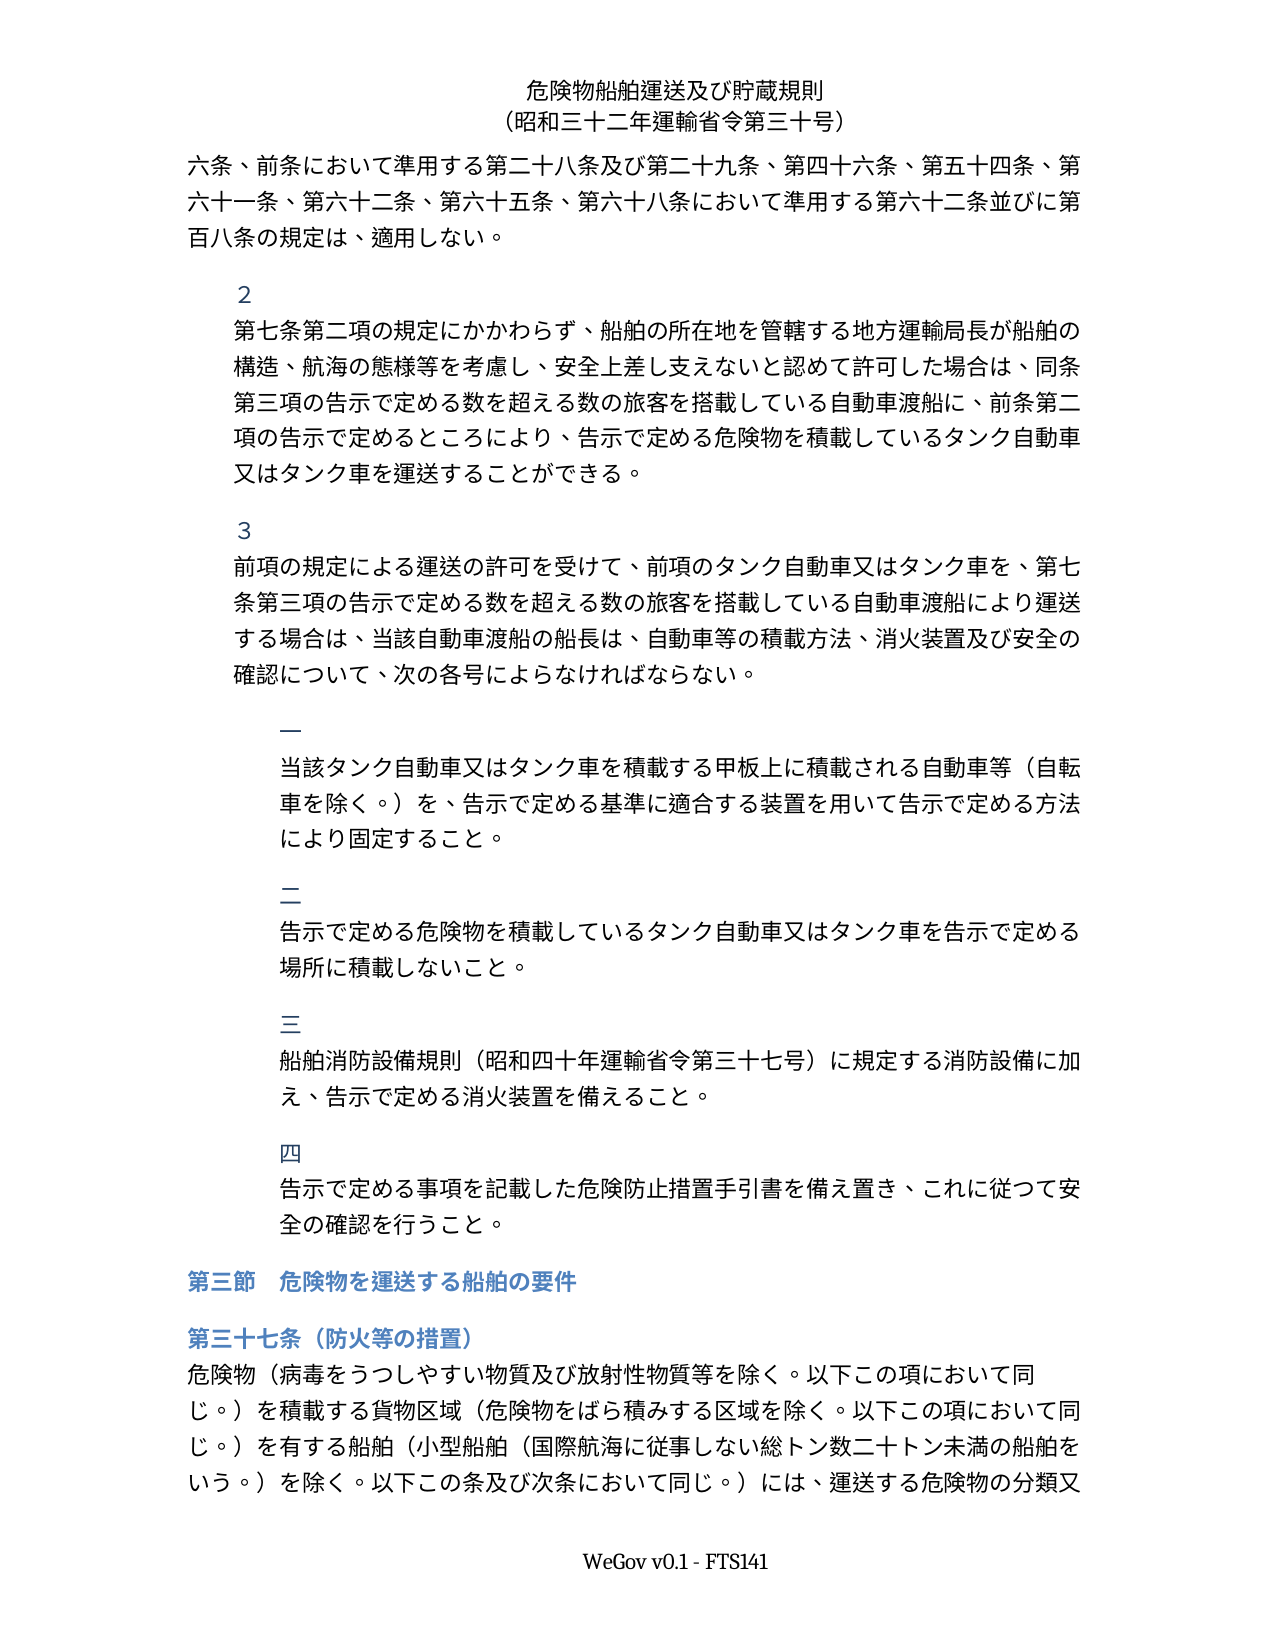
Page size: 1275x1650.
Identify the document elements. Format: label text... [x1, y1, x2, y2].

text 第七条第二項の規定にかかわらず、船舶の所在地を管轄する地方運輸局長が船舶の構造、航海の態様等を考慮し、安全上差し支えないと認めて許可した場合は、同条第三項の告示で定める数を超える数の旅客を搭載している自動車渡船に、前条第二項の告示で定めるところにより、告示で定める危険物を積載しているタンク自動車又はタンク車を運送することができる。 [233, 314, 1087, 489]
subtitle 第三十七条（防火等の措置） [187, 1323, 1087, 1354]
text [187, 1359, 1087, 1498]
subtitle ３ [233, 515, 1087, 546]
subtitle 一 [279, 716, 1087, 747]
subtitle 三 [279, 1009, 1087, 1040]
text 当該タンク自動車又はタンク車を積載する甲板上に積載される自動車等（自転車を除く。）を、告示で定める基準に適合する装置を用いて告示で定める方法により固定すること。 [279, 752, 1087, 855]
subtitle 二 [279, 880, 1087, 911]
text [187, 150, 1087, 253]
text 前項の規定による運送の許可を受けて、前項のタンク自動車又はタンク車を、第七条第三項の告示で定める数を超える数の旅客を搭載している自動車渡船により運送する場合は、当該自動車渡船の船長は、自動車等の積載方法、消火装置及び安全の確認について、次の各号によらなければならない。 [233, 551, 1087, 690]
subtitle 四 [279, 1137, 1087, 1169]
text 告示で定める危険物を積載しているタンク自動車又はタンク車を告示で定める場所に積載しないこと。 [279, 916, 1087, 983]
subtitle ２ [233, 279, 1087, 310]
subtitle 第三節 危険物を運送する船舶の要件 [187, 1266, 1087, 1297]
text 告示で定める事項を記載した危険防止措置手引書を備え置き、これに従つて安全の確認を行うこと。 [279, 1173, 1087, 1241]
text 船舶消防設備規則（昭和四十年運輸省令第三十七号）に規定する消防設備に加え、告示で定める消火装置を備えること。 [279, 1045, 1087, 1112]
